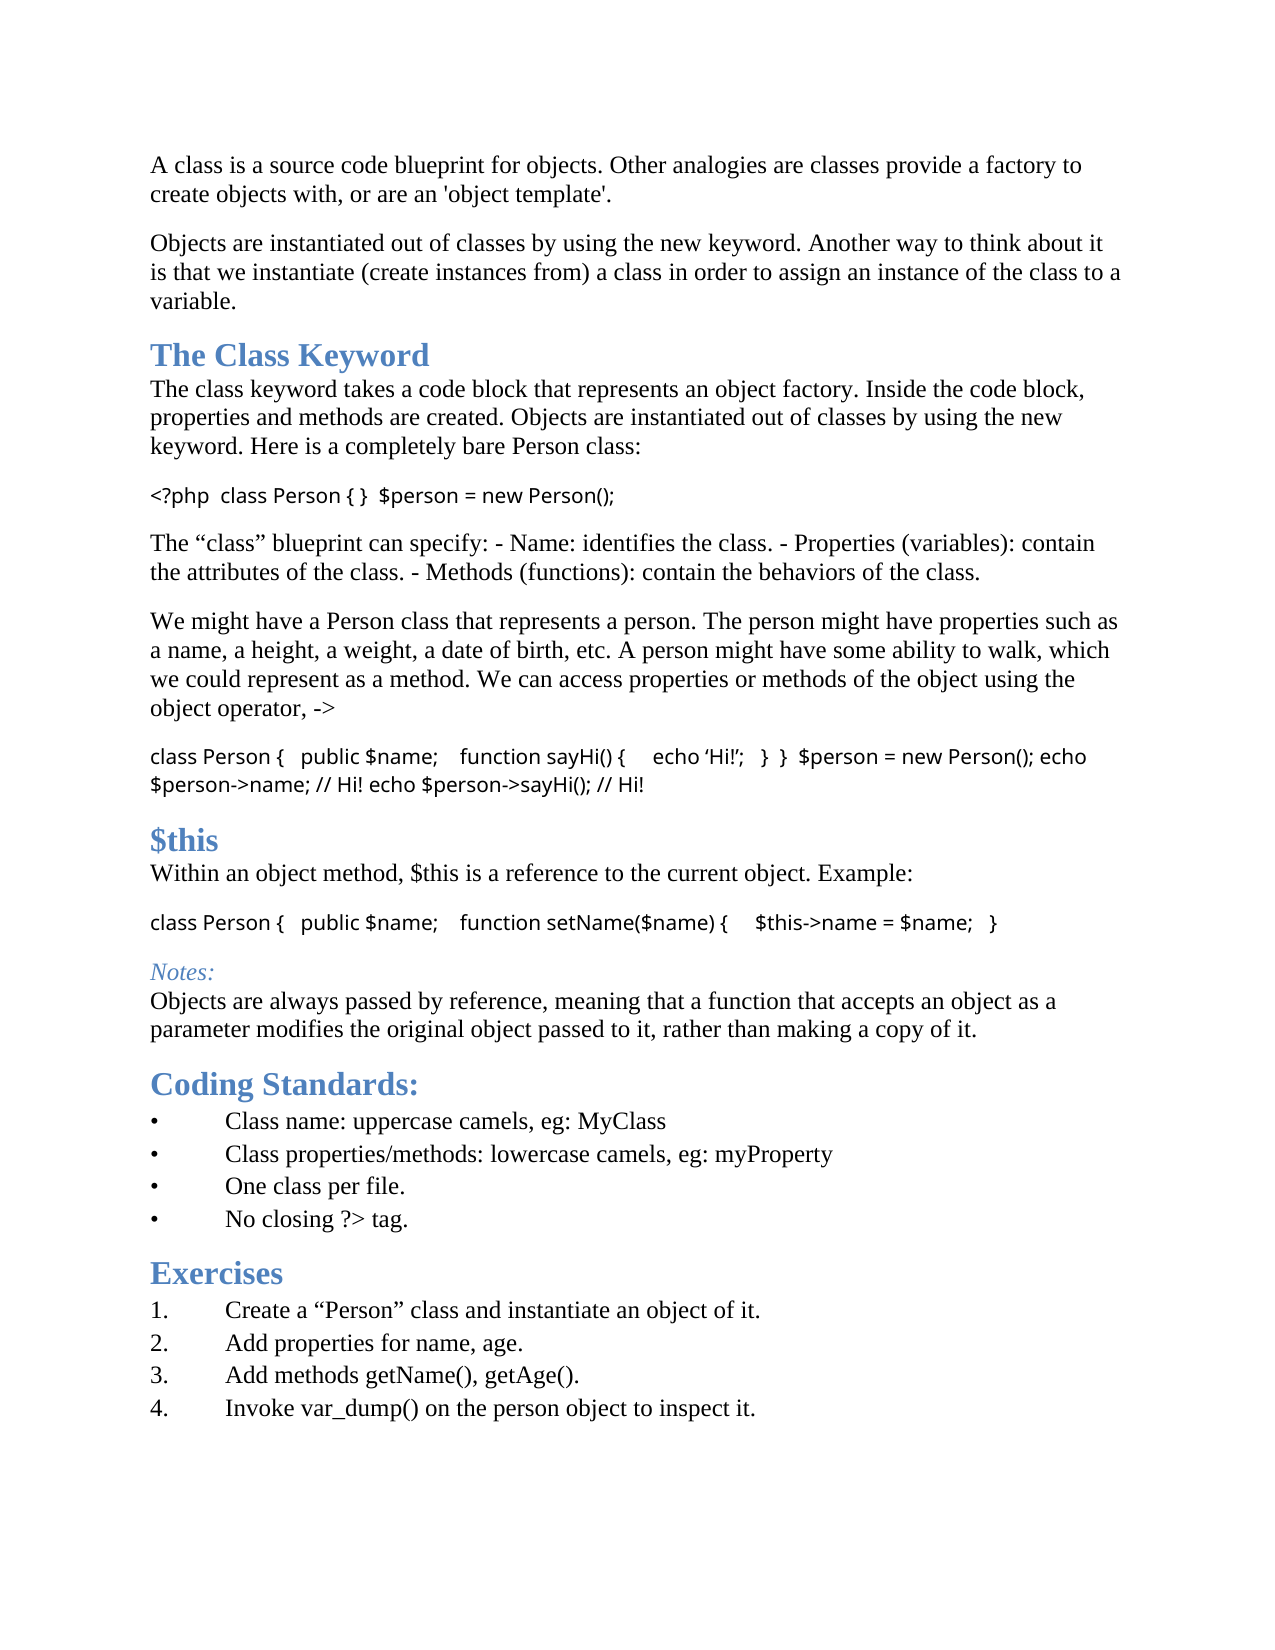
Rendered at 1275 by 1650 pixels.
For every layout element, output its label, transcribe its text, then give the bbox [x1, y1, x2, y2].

text <?php class Person { } $person = new Person(); [150, 481, 1125, 509]
text Objects are instantiated out of classes by using the new keyword. Another way to think about it is that we instantiate (create instances from) a class in order to assign an instance of the class to a variable. [150, 228, 1125, 314]
subtitle Coding Standards: [150, 1064, 1125, 1102]
text The class keyword takes a code block that represents an object factory. Inside the code block, properties and methods are created. Objects are instantiated out of classes by using the new keyword. Here is a completely bare Person class: [150, 374, 1125, 460]
list Class properties/methods: lowercase camels, eg: myProperty [150, 1139, 1125, 1167]
list Class name: uppercase camels, eg: MyClass [150, 1106, 1125, 1135]
text class Person { public $name; function sayHi() { echo ‘Hi!’; } } $person = new Person(); echo $person->name; // Hi! echo $person->sayHi(); // Hi! [150, 742, 1125, 799]
text class Person { public $name; function setName($name) { $this->name = $name; } [150, 908, 1125, 936]
list Add methods getName(), getAge(). [150, 1360, 1125, 1389]
list One class per file. [150, 1171, 1125, 1200]
list No closing ?> tag. [150, 1204, 1125, 1232]
text The “class” blueprint can specify: - Name: identifies the class. - Properties (variables): contain the attributes of the class. - Methods (functions): contain the behaviors of the class. [150, 528, 1125, 586]
list Invoke var_dump() on the person object to inspect it. [150, 1393, 1125, 1422]
list Add properties for name, age. [150, 1328, 1125, 1357]
text We might have a Person class that represents a person. The person might have properties such as a name, a height, a weight, a date of birth, etc. A person might have some ability to walk, which we could represent as a method. We can access properties or methods of the object using the object operator, -> [150, 606, 1125, 721]
text Within an object method, $this is a reference to the current object. Example: [150, 858, 1125, 887]
subtitle The Class Keyword [150, 335, 1125, 374]
list Create a “Person” class and instantiate an object of it. [150, 1295, 1125, 1324]
subtitle $this [150, 820, 1125, 858]
subtitle Exercises [150, 1253, 1125, 1292]
text Objects are always passed by reference, meaning that a function that accepts an object as a parameter modifies the original object passed to it, rather than making a copy of it. [150, 986, 1125, 1043]
subtitle Notes: [150, 957, 1125, 986]
text A class is a source code blueprint for objects. Other analogies are classes provide a factory to create objects with, or are an 'object template'. [150, 150, 1125, 207]
